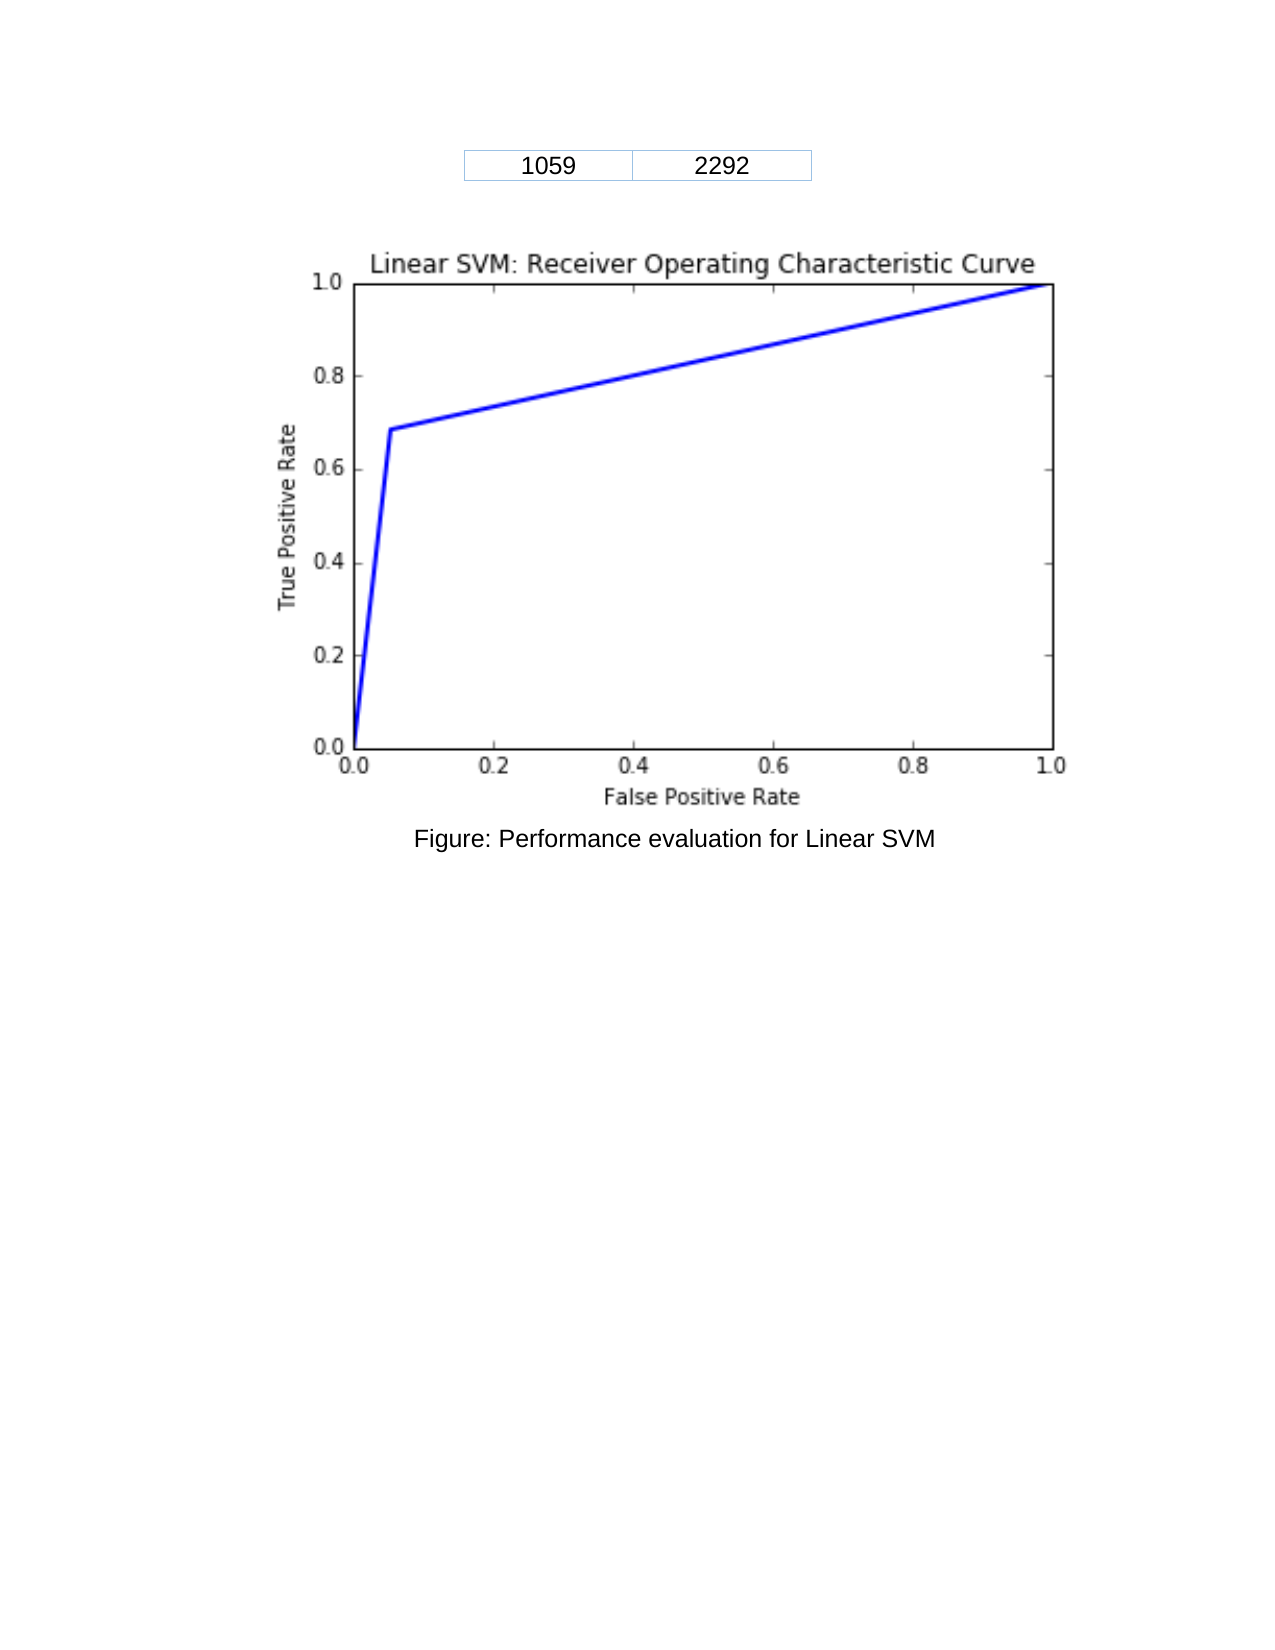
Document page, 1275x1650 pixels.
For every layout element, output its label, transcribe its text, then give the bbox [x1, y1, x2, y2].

table_cell 1059 [465, 151, 632, 180]
list Figure: Performance evaluation for Linear SVM [225, 824, 1125, 852]
table_cell 2292 [633, 151, 811, 180]
picture [266, 238, 1084, 824]
